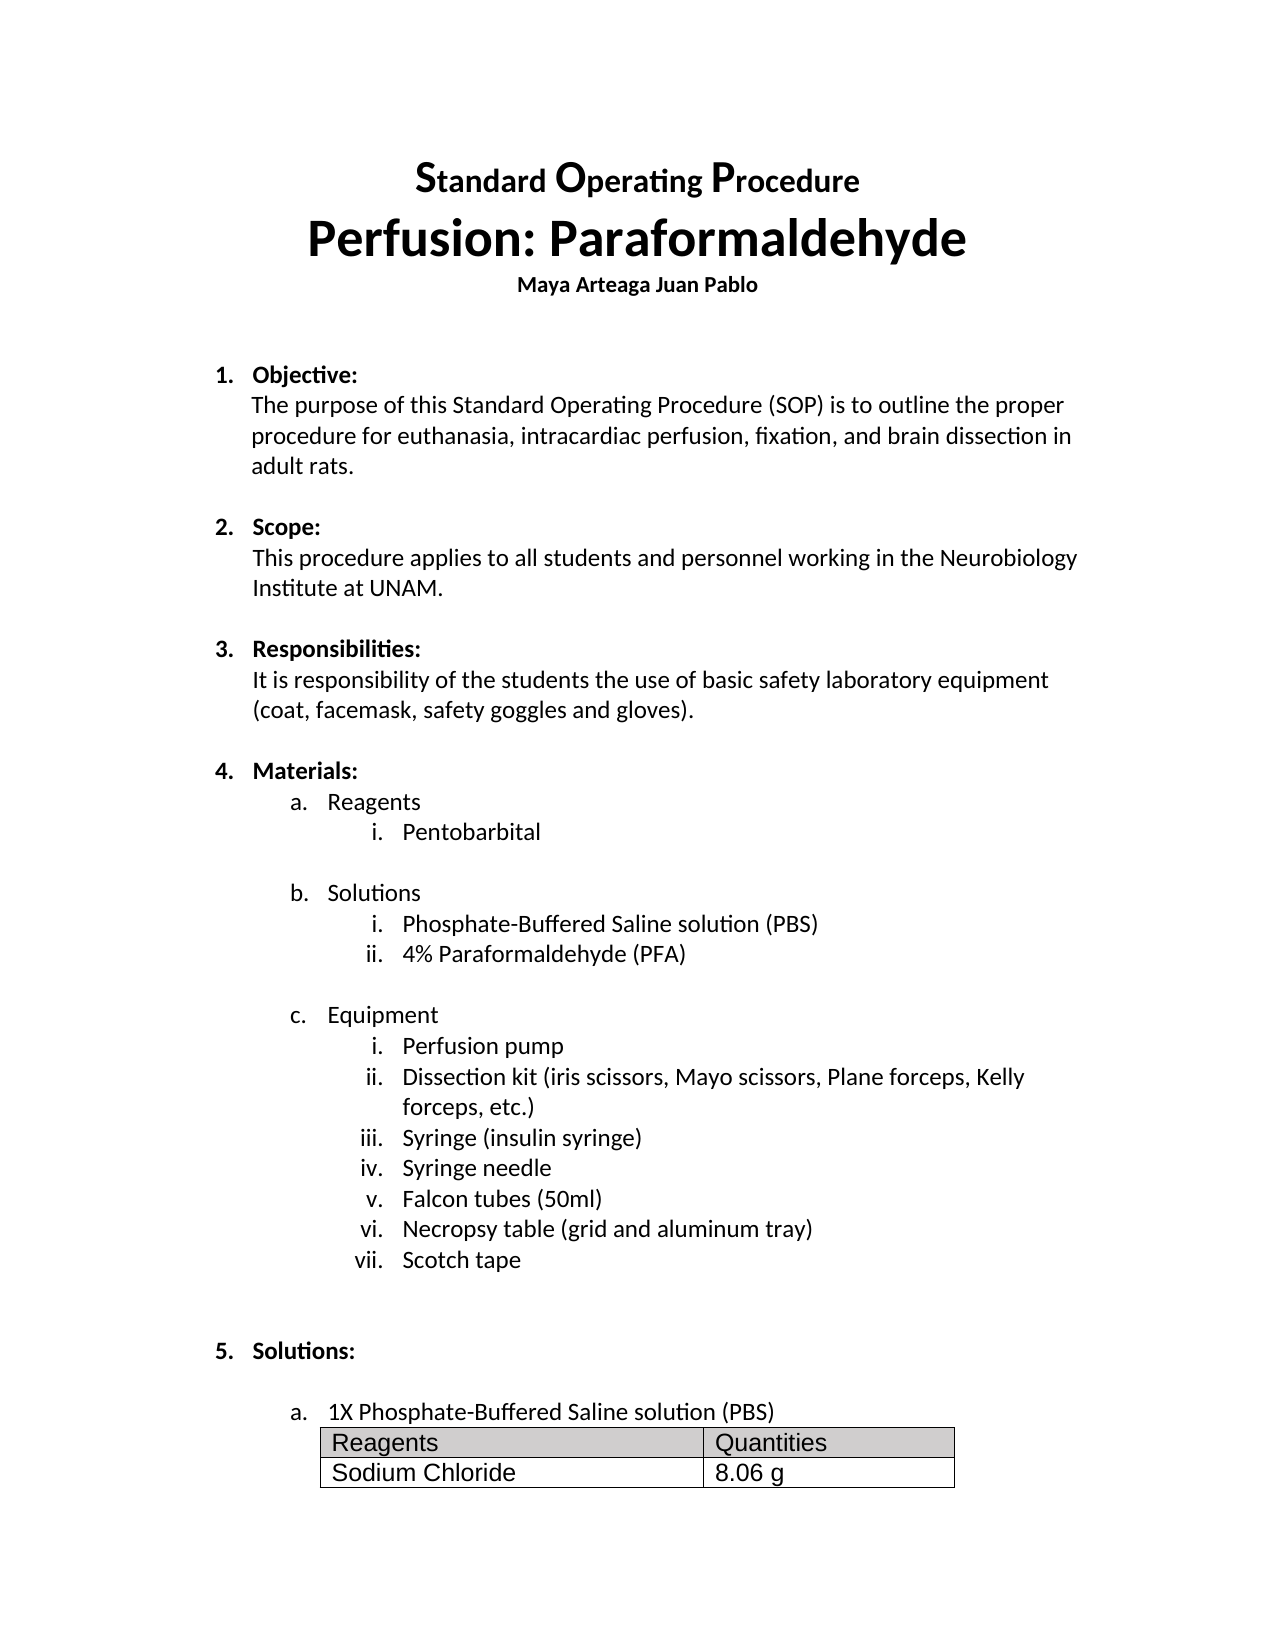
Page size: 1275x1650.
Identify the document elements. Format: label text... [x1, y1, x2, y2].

list Objective: [215, 359, 1098, 389]
list Reagents [290, 786, 1098, 817]
list Scotch tape [383, 1244, 1098, 1274]
text The purpose of this Standard Operating Procedure (SOP) is to outline the proper procedure for euthanasia, intracardiac perfusion, fixation, and brain dissection in adult rats. [177, 389, 1098, 481]
text Perfusion: Paraformaldehyde [177, 203, 1098, 270]
table_cell 8.06 g [704, 1458, 954, 1487]
text Standard Operating Procedure [177, 148, 1098, 203]
list Necropsy table (grid and aluminum tray) [383, 1213, 1098, 1244]
text Maya Arteaga Juan Pablo [177, 270, 1098, 298]
table_header Quantities [704, 1428, 954, 1457]
list Perfusion pump [383, 1030, 1098, 1061]
list 1X Phosphate-Buffered Saline solution (PBS) [290, 1396, 1098, 1427]
list 4% Paraformaldehyde (PFA) [383, 939, 1098, 969]
list Syringe needle [383, 1152, 1098, 1183]
list Dissection kit (iris scissors, Mayo scissors, Plane forceps, Kelly forceps, etc.) [383, 1061, 1098, 1122]
list It is responsibility of the students the use of basic safety laboratory equipment (coat, facemask, safety goggles and gloves). [252, 664, 1098, 725]
list Materials: [215, 756, 1098, 786]
list Equipment [290, 1000, 1098, 1030]
list Pentobarbital [383, 817, 1098, 847]
list Phosphate-Buffered Saline solution (PBS) [383, 908, 1098, 939]
list Syringe (insulin syringe) [383, 1122, 1098, 1152]
list Falcon tubes (50ml) [383, 1183, 1098, 1213]
list Responsibilities: [215, 633, 1098, 664]
list Scope: [215, 511, 1098, 542]
list Solutions: [215, 1335, 1098, 1366]
list This procedure applies to all students and personnel working in the Neurobiology Institute at UNAM. [252, 542, 1098, 603]
table_header Reagents [321, 1428, 703, 1457]
list Solutions [290, 878, 1098, 908]
table_cell Sodium Chloride [321, 1458, 703, 1487]
